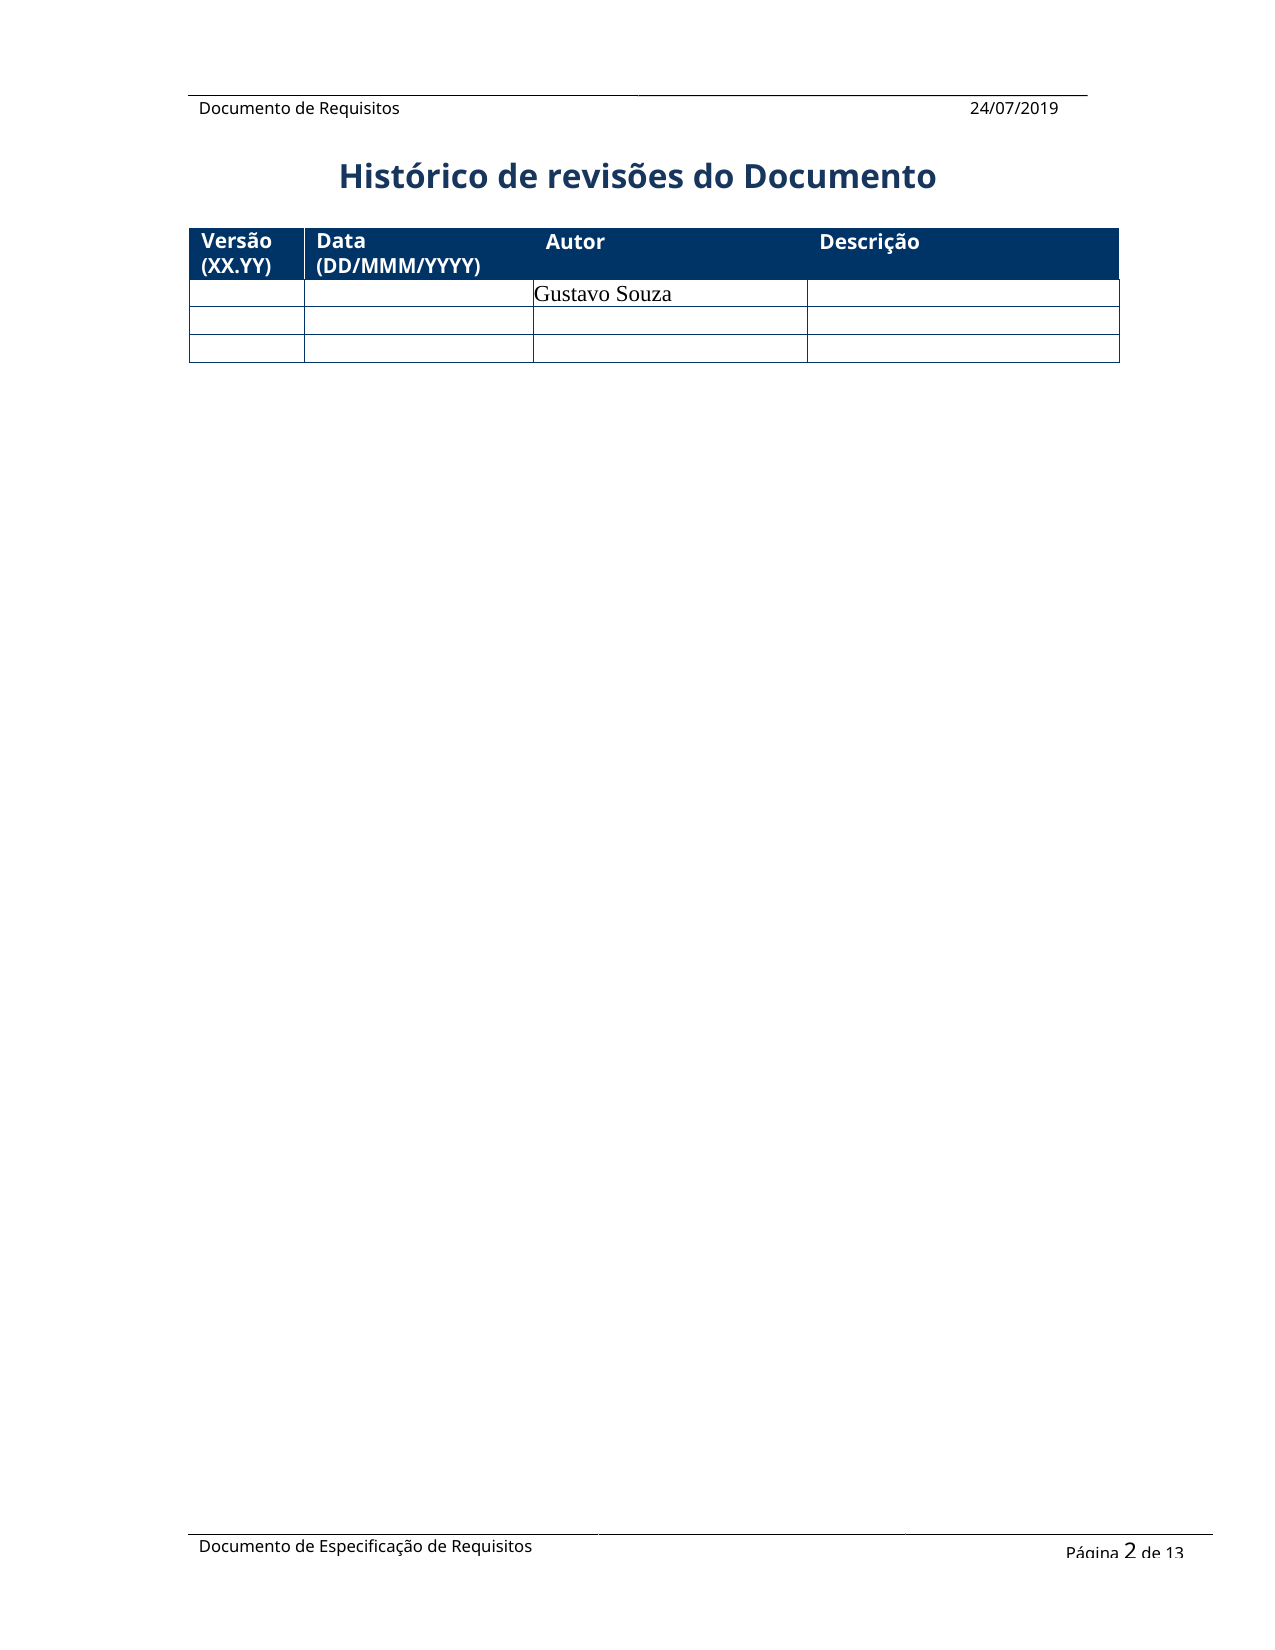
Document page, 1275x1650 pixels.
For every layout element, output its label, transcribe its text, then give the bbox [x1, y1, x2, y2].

table_header Data (DD/MMM/YYYY) [305, 228, 534, 279]
table_header Versão (XX.YY) [189, 228, 304, 279]
table_cell [305, 335, 533, 362]
subtitle Histórico de revisões do Documento [298, 153, 977, 198]
table_cell [808, 335, 1119, 362]
table_cell [305, 280, 533, 306]
table_cell [190, 335, 304, 362]
table_cell [305, 307, 533, 334]
table_cell [808, 307, 1119, 334]
table_cell [534, 307, 807, 334]
table_cell [190, 307, 304, 334]
table_cell Gustavo Souza [534, 280, 807, 306]
table_cell [534, 335, 807, 362]
table_header Autor [534, 228, 807, 279]
table_header Descrição [807, 228, 1119, 279]
table_cell [808, 280, 1119, 306]
table_cell [190, 280, 304, 306]
